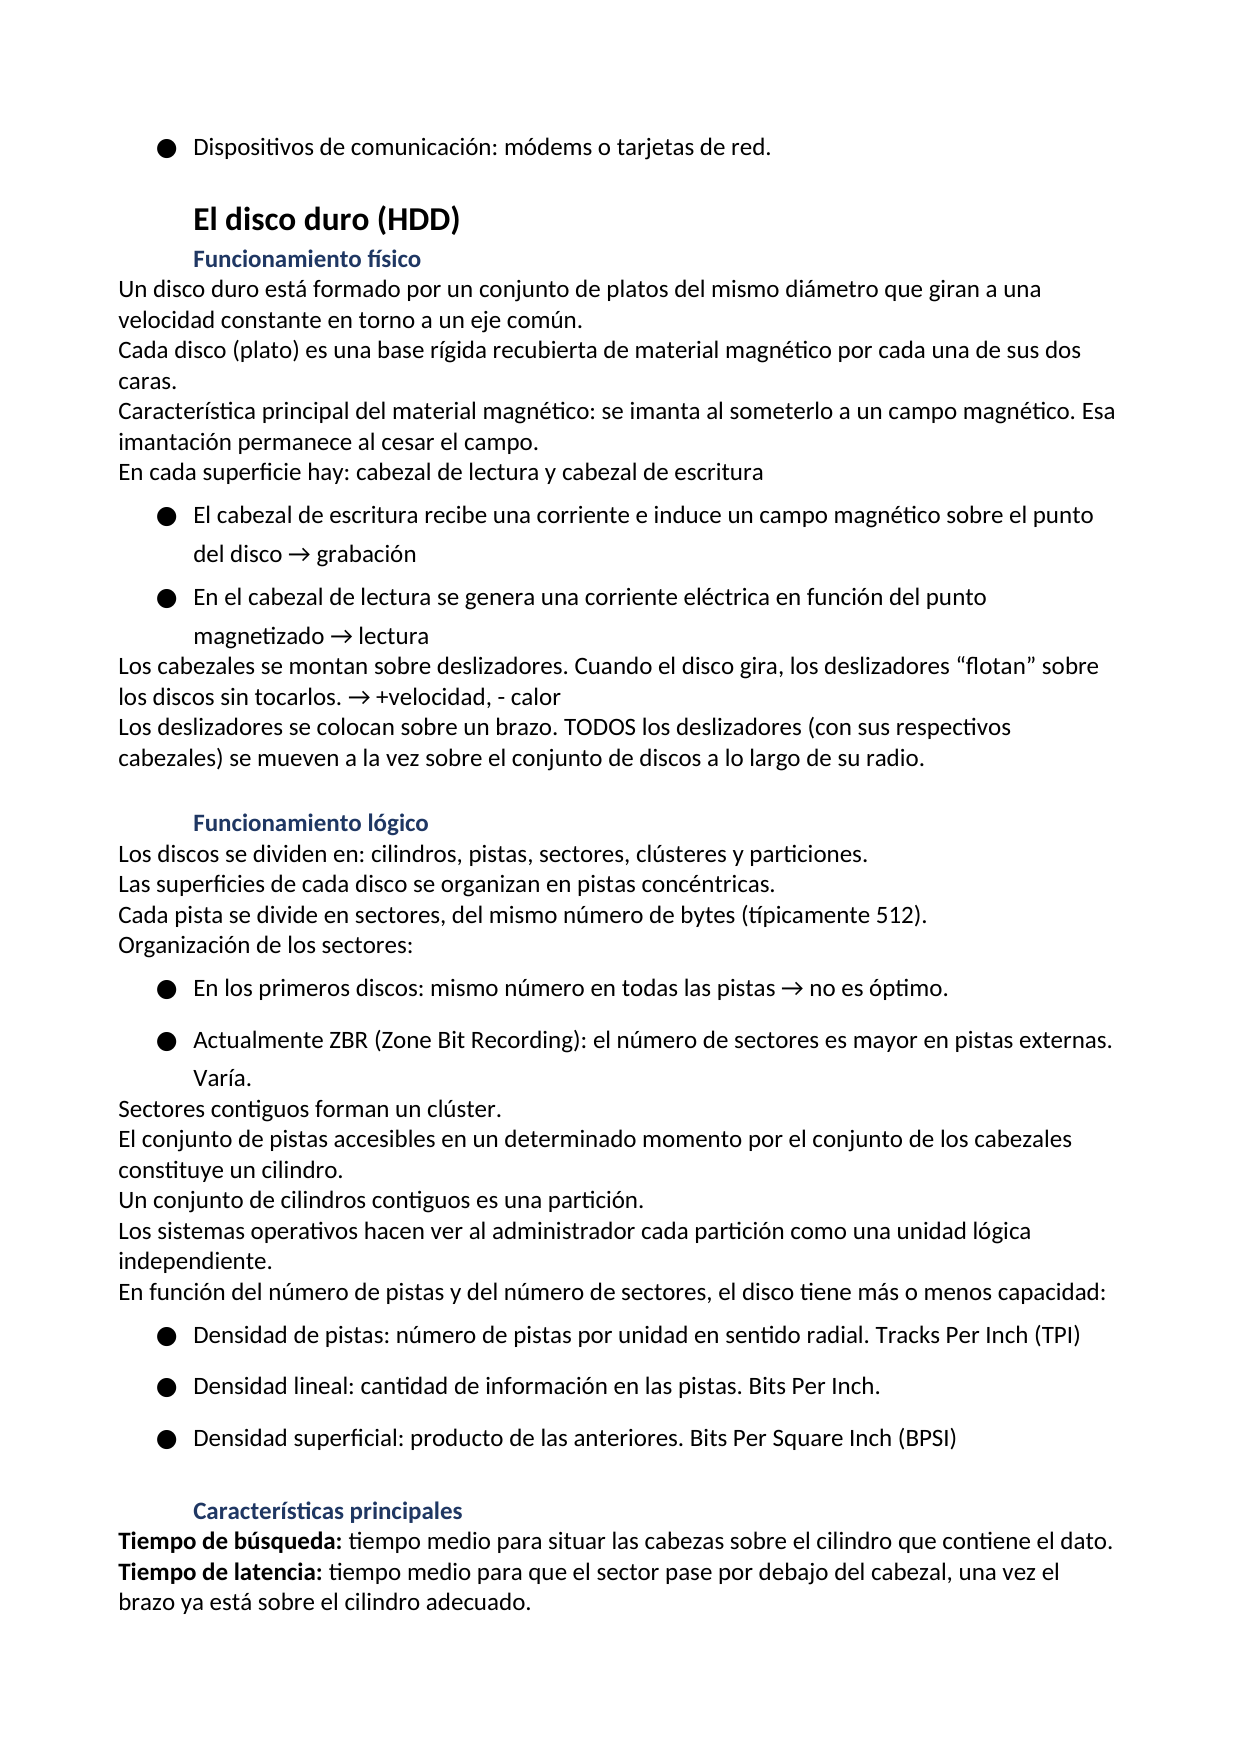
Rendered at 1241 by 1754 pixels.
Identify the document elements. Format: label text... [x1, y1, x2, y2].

text Un disco duro está formado por un conjunto de platos del mismo diámetro que giran a una velocidad constante en torno a un eje común. [118, 273, 1122, 334]
text Cada disco (plato) es una base rígida recubierta de material magnético por cada una de sus dos caras. [118, 334, 1122, 395]
list Densidad superficial: producto de las anteriores. Bits Per Square Inch (BPSI) [156, 1409, 1122, 1460]
text Tiempo de búsqueda: tiempo medio para situar las cabezas sobre el cilindro que contiene el dato. Tiempo de latencia: tiempo medio para que el sector pase por debajo del cabezal, una vez el brazo ya está sobre el cilindro adecuado. [118, 1525, 1122, 1617]
list El cabezal de escritura recibe una corriente e induce un campo magnético sobre el punto del disco → grabación [156, 487, 1122, 569]
list Actualmente ZBR (Zone Bit Recording): el número de sectores es mayor en pistas externas. Varía. [156, 1011, 1122, 1093]
list Densidad lineal: cantidad de información en las pistas. Bits Per Inch. [156, 1358, 1122, 1409]
text En cada superficie hay: cabezal de lectura y cabezal de escritura [118, 456, 1122, 487]
text Las superficies de cada disco se organizan en pistas concéntricas. [118, 868, 1122, 899]
text El conjunto de pistas accesibles en un determinado momento por el conjunto de los cabezales constituye un cilindro. [118, 1123, 1122, 1184]
text Característica principal del material magnético: se imanta al someterlo a un campo magnético. Esa imantación permanece al cesar el campo. [118, 395, 1122, 456]
list Características principales [118, 1495, 1122, 1525]
list El disco duro (HDD) [118, 198, 1122, 238]
text Sectores contiguos forman un clúster. [118, 1093, 1122, 1123]
list En los primeros discos: mismo número en todas las pistas → no es óptimo. [156, 960, 1122, 1011]
list Densidad de pistas: número de pistas por unidad en sentido radial. Tracks Per Inch (TPI) [156, 1306, 1122, 1358]
text Organización de los sectores: [118, 929, 1122, 960]
text Los discos se dividen en: cilindros, pistas, sectores, clústeres y particiones. [118, 838, 1122, 868]
list En el cabezal de lectura se genera una corriente eléctrica en función del punto magnetizado → lectura [156, 569, 1122, 650]
text Los sistemas operativos hacen ver al administrador cada partición como una unidad lógica independiente. [118, 1215, 1122, 1276]
text Un conjunto de cilindros contiguos es una partición. [118, 1184, 1122, 1215]
text Cada pista se divide en sectores, del mismo número de bytes (típicamente 512). [118, 899, 1122, 929]
text Los cabezales se montan sobre deslizadores. Cuando el disco gira, los deslizadores “flotan” sobre los discos sin tocarlos. → +velocidad, - calor [118, 650, 1122, 711]
list Funcionamiento físico [118, 243, 1122, 273]
text Los deslizadores se colocan sobre un brazo. TODOS los deslizadores (con sus respectivos cabezales) se mueven a la vez sobre el conjunto de discos a lo largo de su radio. [118, 711, 1122, 772]
list Funcionamiento lógico [118, 807, 1122, 838]
text En función del número de pistas y del número de sectores, el disco tiene más o menos capacidad: [118, 1276, 1122, 1306]
list Dispositivos de comunicación: módems o tarjetas de red. [156, 118, 1122, 169]
